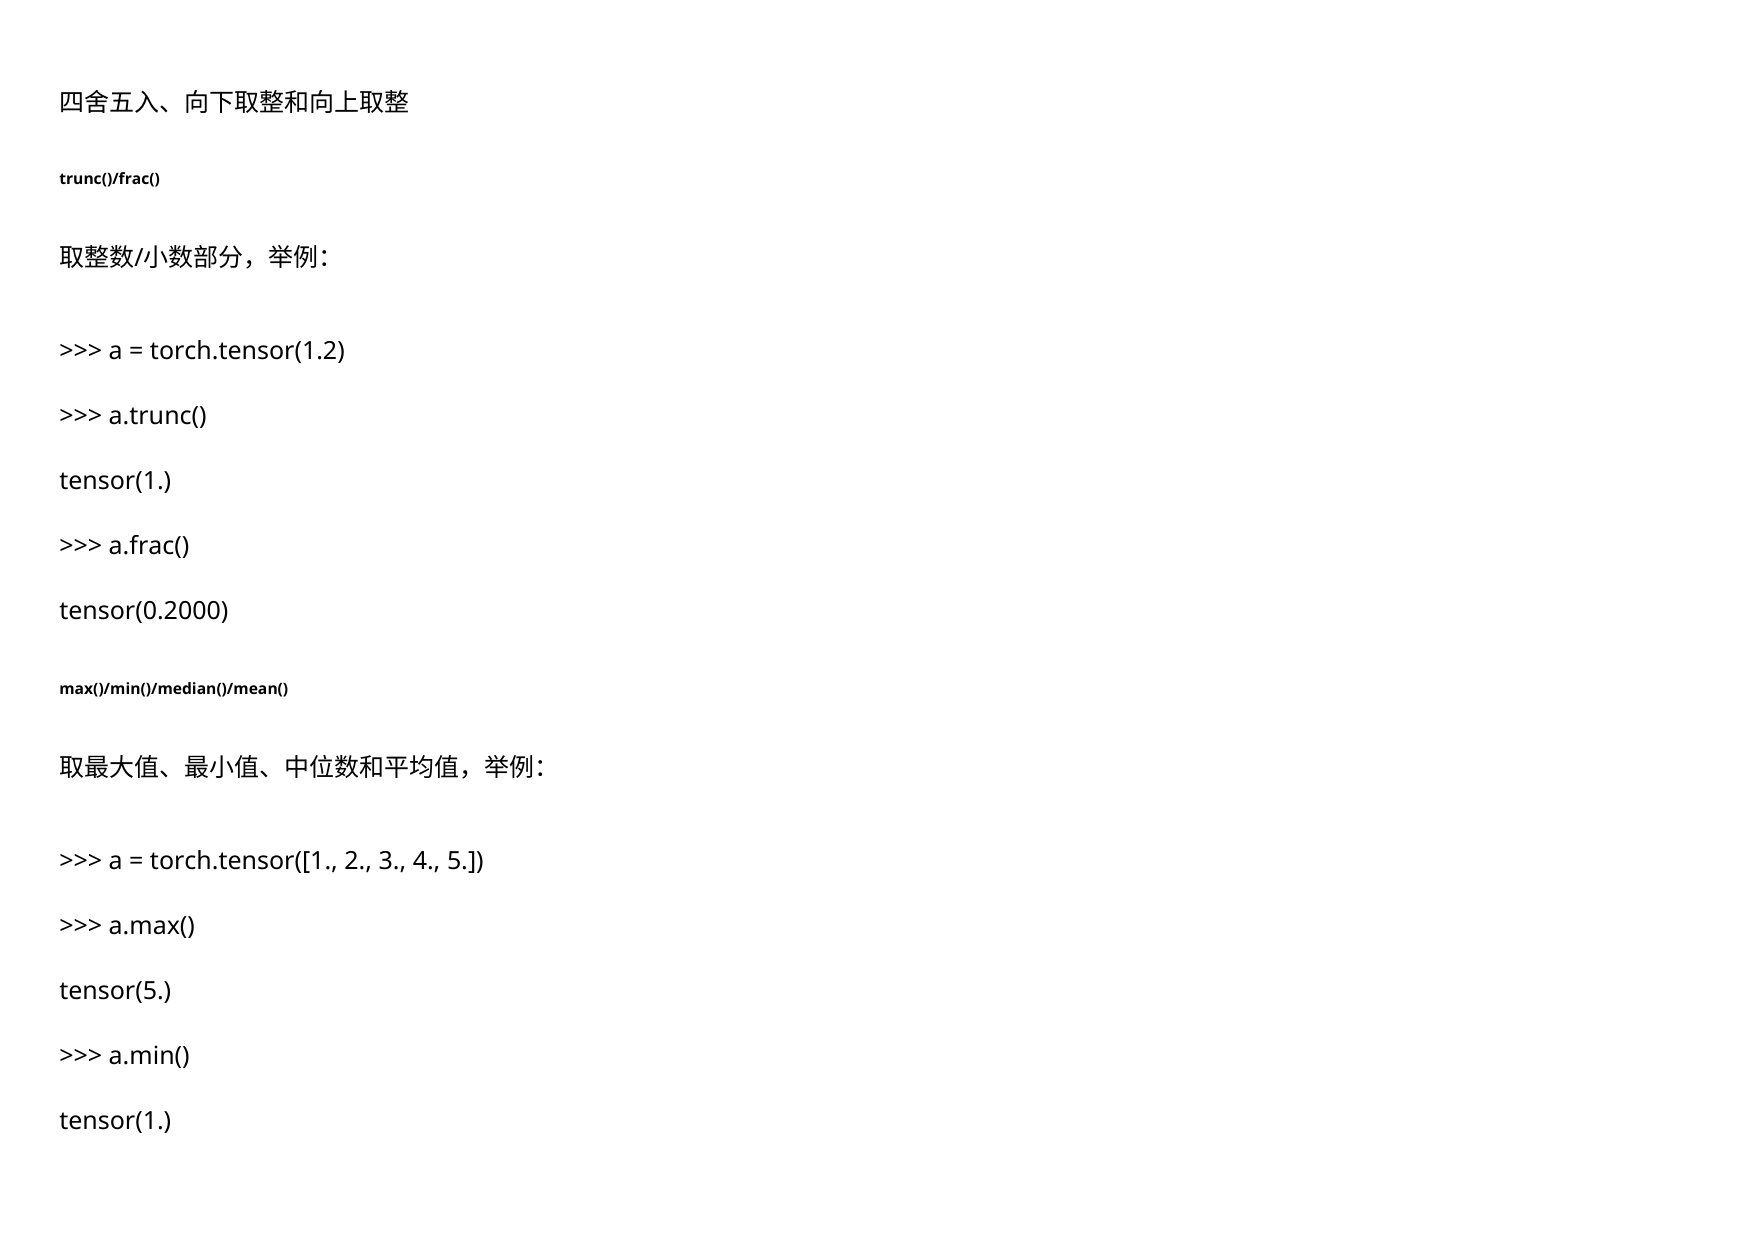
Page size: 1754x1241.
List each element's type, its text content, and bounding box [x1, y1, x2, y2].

text 四舍五入、向下取整和向上取整 [59, 68, 1695, 133]
text 取整数/小数部分，举例： [59, 223, 1695, 288]
text >>> a = torch.tensor([1., 2., 3., 4., 5.]) [59, 828, 1695, 893]
text tensor(1.) [59, 1088, 1695, 1153]
text tensor(0.2000) [59, 578, 1695, 643]
text 取最大值、最小值、中位数和平均值，举例： [59, 733, 1695, 798]
text >>> a.trunc() [59, 383, 1695, 448]
text >>> a.max() [59, 893, 1695, 958]
text >>> a.frac() [59, 513, 1695, 578]
text max()/min()/median()/mean() [59, 672, 1695, 704]
text trunc()/frac() [59, 162, 1695, 194]
text tensor(5.) [59, 958, 1695, 1023]
text >>> a.min() [59, 1023, 1695, 1088]
text >>> a = torch.tensor(1.2) [59, 318, 1695, 383]
text tensor(1.) [59, 448, 1695, 513]
